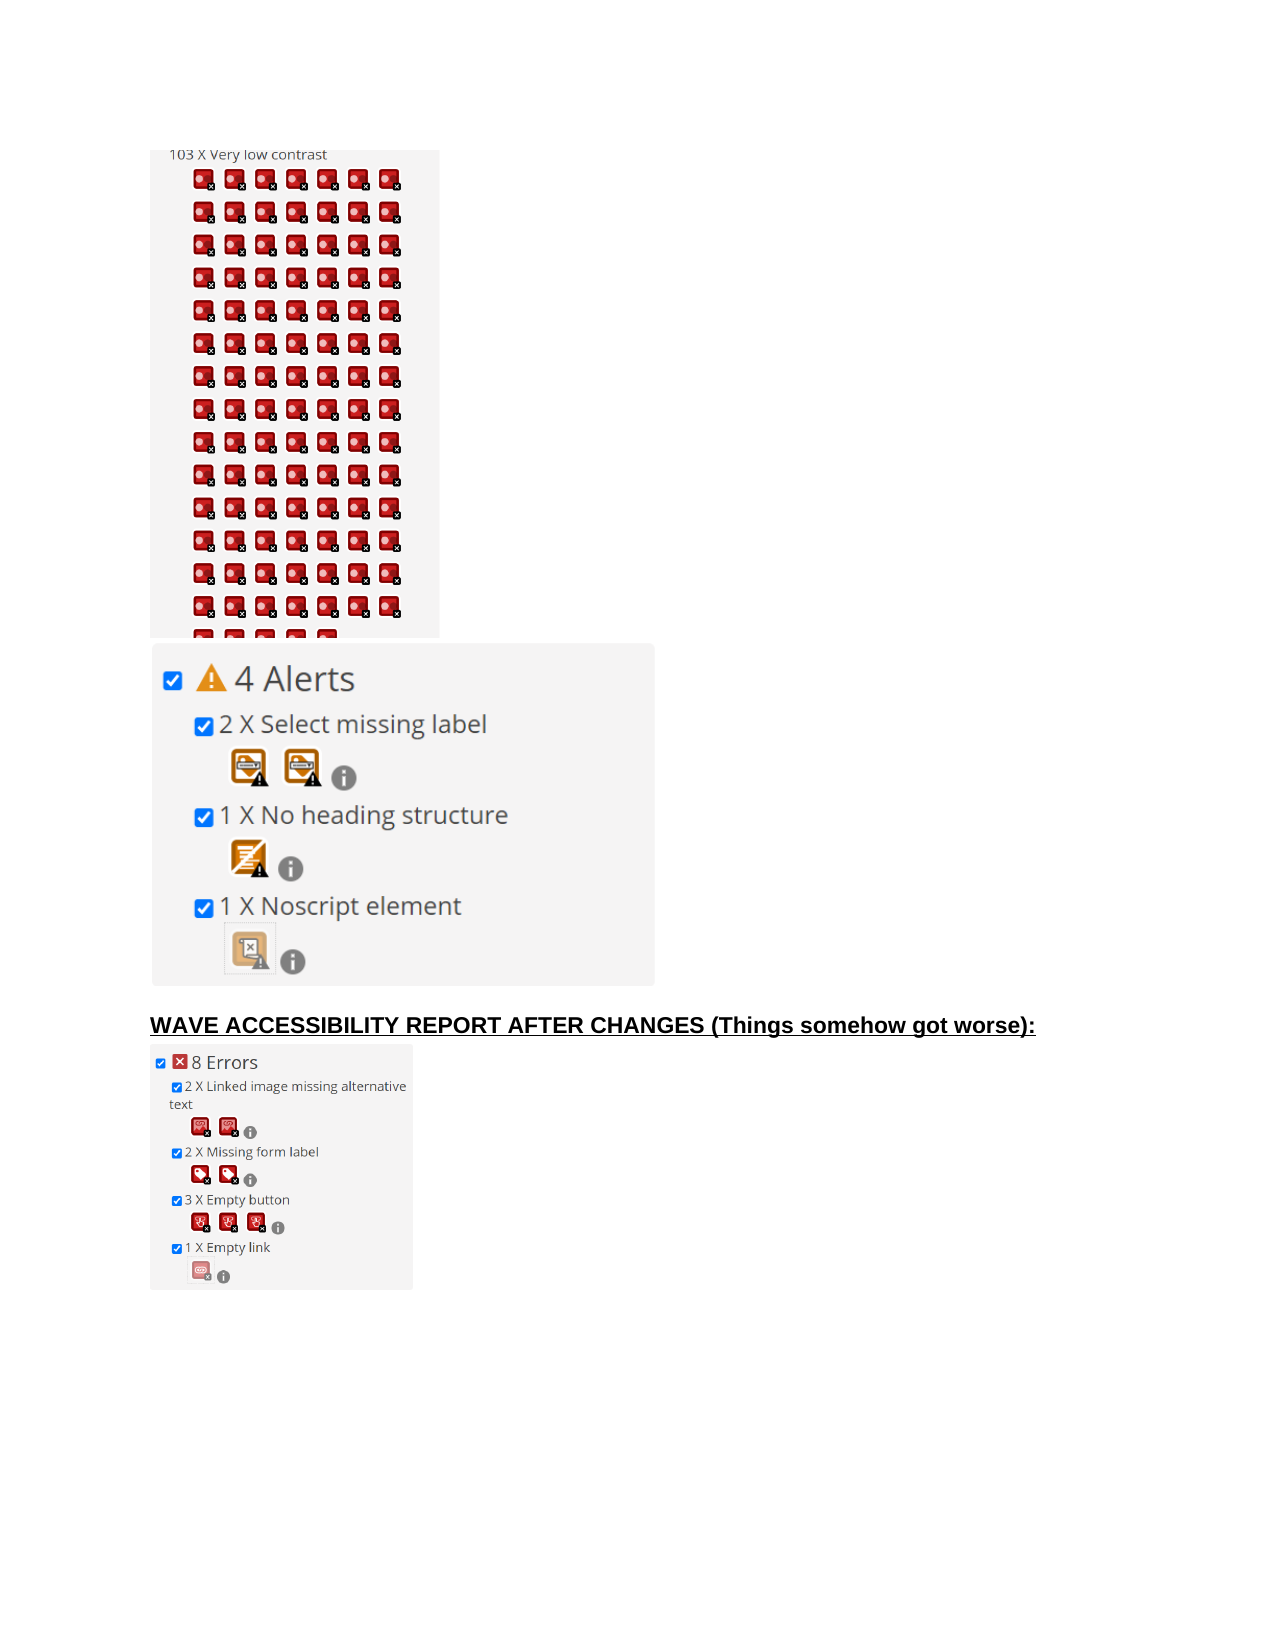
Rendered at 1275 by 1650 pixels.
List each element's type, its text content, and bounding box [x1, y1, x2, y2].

picture [150, 1038, 416, 1293]
text WAVE ACCESSIBILITY REPORT AFTER CHANGES (Things somehow got worse): [150, 1012, 1125, 1039]
picture [150, 150, 661, 987]
